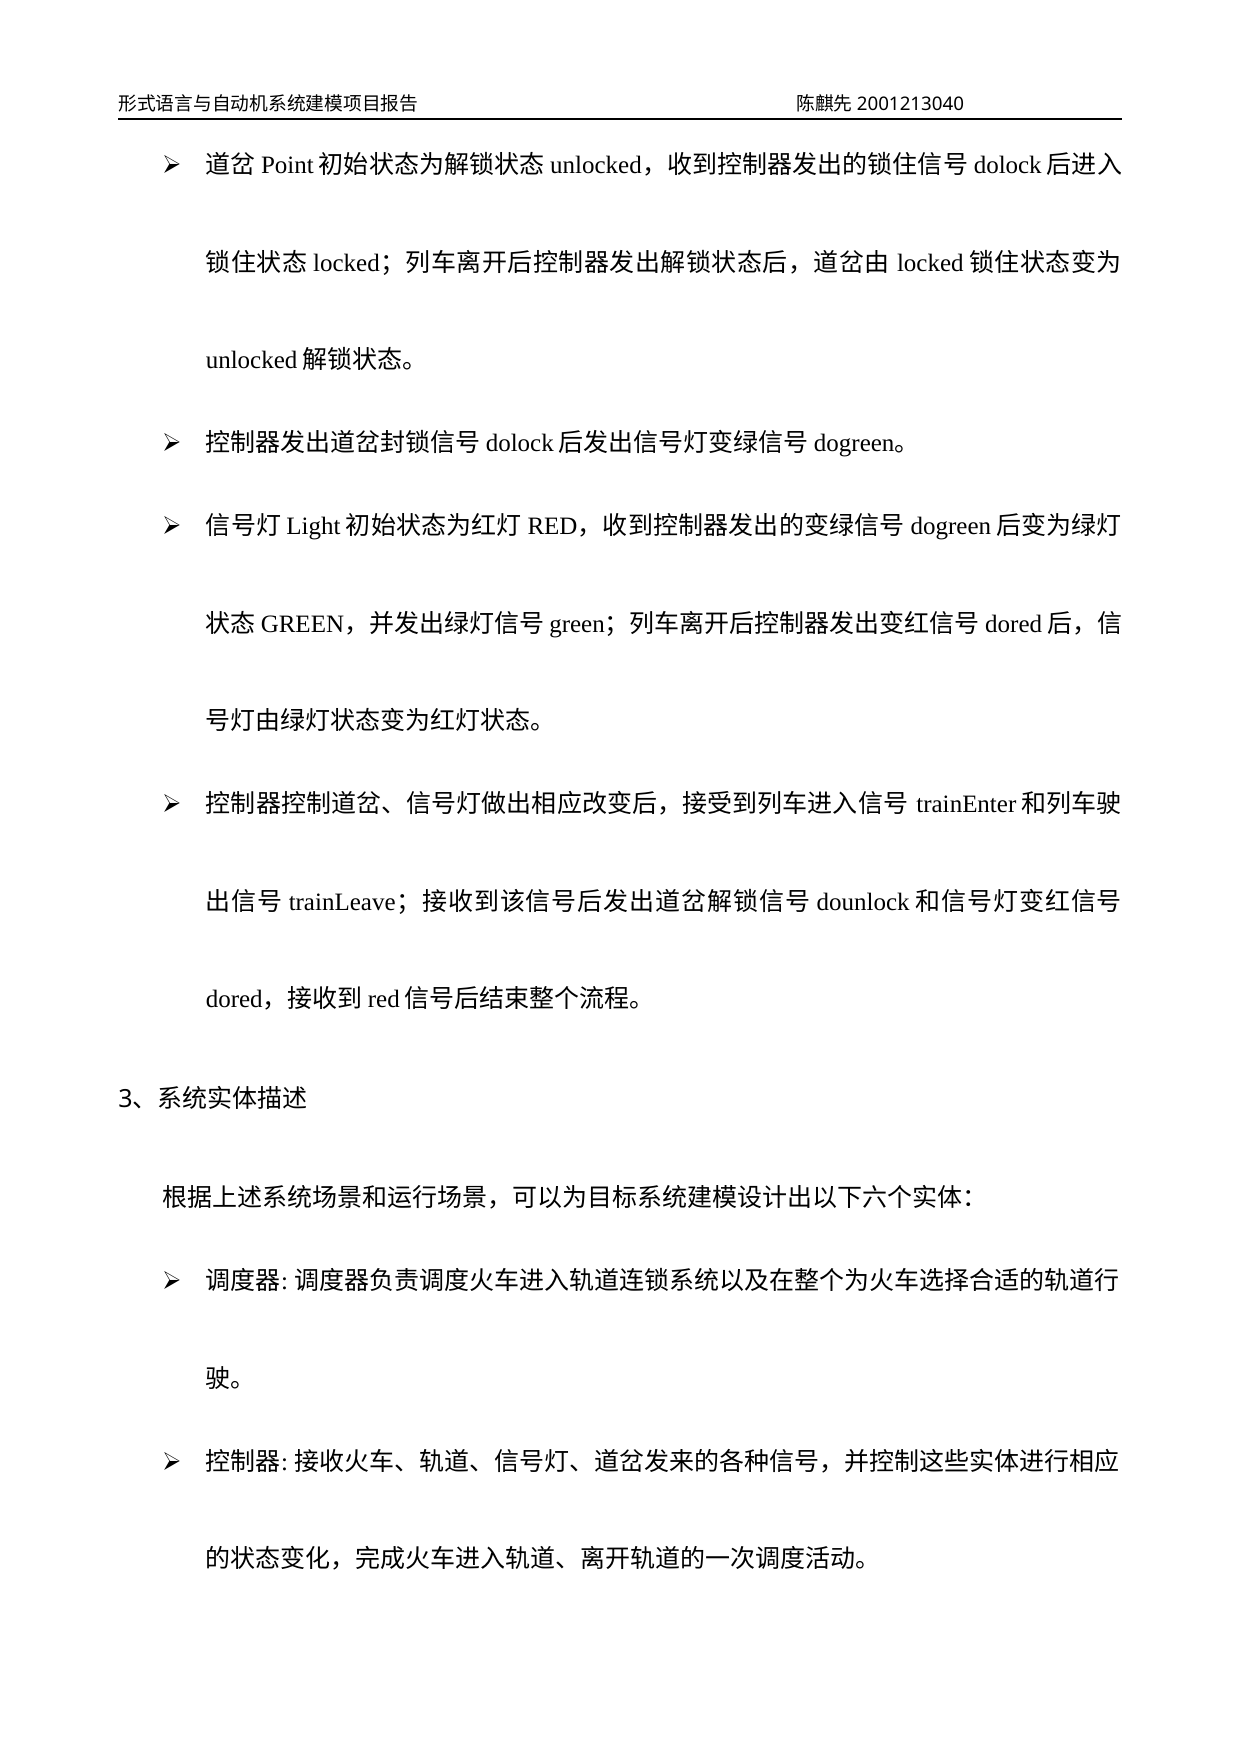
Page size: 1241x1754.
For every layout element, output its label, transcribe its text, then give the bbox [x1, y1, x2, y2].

list 控制器发出道岔封锁信号dolock后发出信号灯变绿信号dogreen。 [162, 408, 1122, 473]
list 信号灯Light初始状态为红灯RED，收到控制器发出的变绿信号dogreen后变为绿灯状态GREEN，并发出绿灯信号green；列车离开后控制器发出变红信号dored后，信号灯由绿灯状态变为红灯状态。 [162, 491, 1122, 751]
list 调度器: 调度器负责调度火车进入轨道连锁系统以及在整个为火车选择合适的轨道行驶。 [162, 1246, 1122, 1409]
text 根据上述系统场景和运行场景，可以为目标系统建模设计出以下六个实体： [118, 1163, 1122, 1228]
list 道岔Point初始状态为解锁状态unlocked，收到控制器发出的锁住信号dolock后进入锁住状态locked；列车离开后控制器发出解锁状态后，道岔由locked锁住状态变为unlocked解锁状态。 [162, 130, 1122, 390]
list 控制器: 接收火车、轨道、信号灯、道岔发来的各种信号，并控制这些实体进行相应的状态变化，完成火车进入轨道、离开轨道的一次调度活动。 [162, 1427, 1122, 1589]
list 控制器控制道岔、信号灯做出相应改变后，接受到列车进入信号trainEnter和列车驶出信号trainLeave；接收到该信号后发出道岔解锁信号dounlock和信号灯变红信号dored，接收到red信号后结束整个流程。 [162, 769, 1122, 1029]
text 3、系统实体描述 [118, 1064, 1122, 1129]
